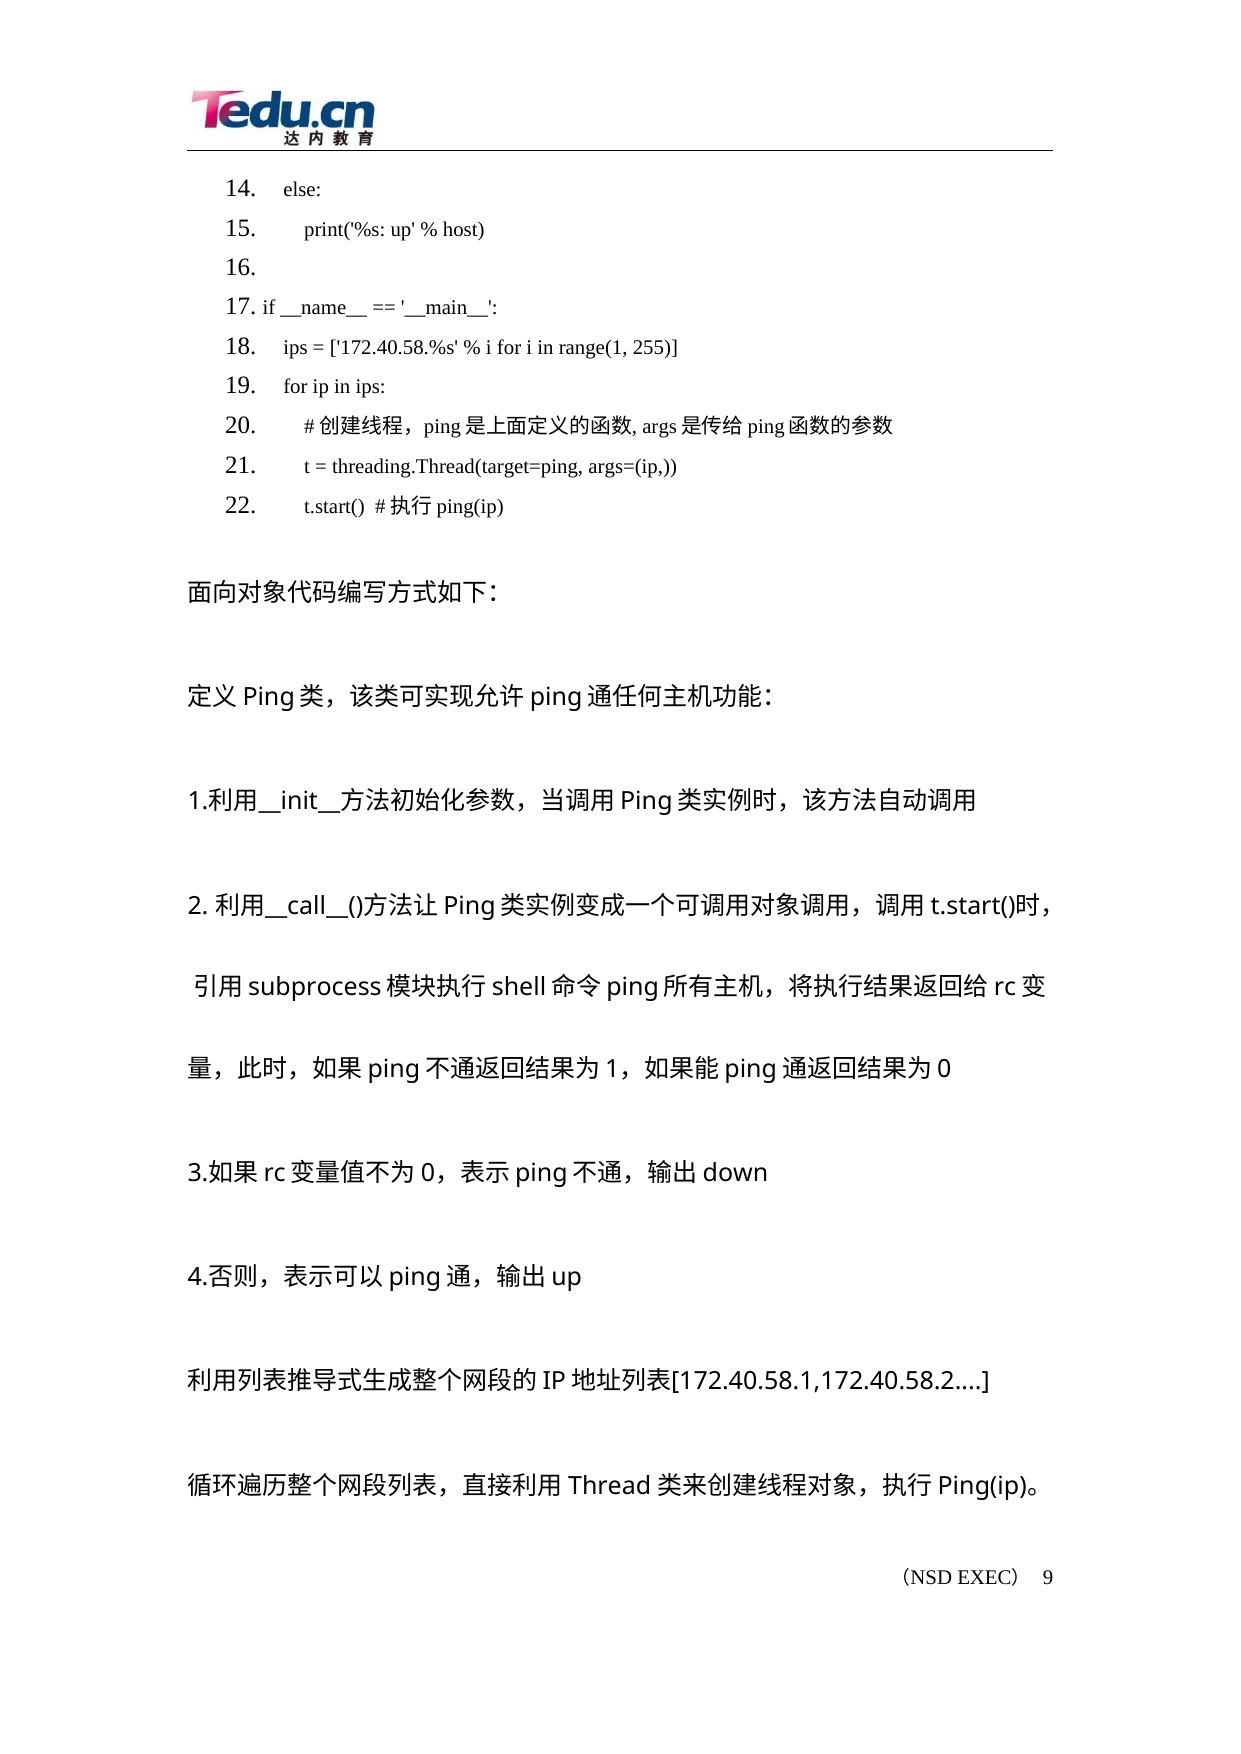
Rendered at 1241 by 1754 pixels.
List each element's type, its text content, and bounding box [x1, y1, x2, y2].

text 定义Ping类，该类可实现允许ping通任何主机功能： [187, 661, 1053, 729]
list for ip in ips: [225, 368, 1053, 402]
list if __name__ == '__main__': [225, 288, 1053, 322]
list ips = ['172.40.58.%s' % i for i in range(1, 255)] [225, 328, 1053, 362]
text 利用列表推导式生成整个网段的IP地址列表[172.40.58.1,172.40.58.2....] [187, 1345, 1053, 1413]
text 面向对象代码编写方式如下： [187, 556, 1053, 624]
text 循环遍历整个网段列表，直接利用 Thread 类来创建线程对象，执行Ping(ip)。 [187, 1449, 1053, 1517]
text 2. 利用__call__()方法让Ping类实例变成一个可调用对象调用，调用t.start()时， 引用subprocess模块执行shell命令ping所有主机，将执行结果返回给rc变量，此时，如果ping不通返回结果为1，如果能ping通返回结果为0 [187, 869, 1053, 1100]
list t.start() # 执行ping(ip) [225, 487, 1053, 521]
list print('%s: up' % host) [225, 210, 1053, 244]
text 4.否则，表示可以ping通，输出up [187, 1241, 1053, 1309]
picture [187, 88, 379, 148]
list t = threading.Thread(target=ping, args=(ip,)) [225, 448, 1053, 482]
text 1.利用__init__方法初始化参数，当调用Ping类实例时，该方法自动调用 [187, 765, 1053, 833]
list else: [225, 170, 1053, 204]
text 3.如果rc变量值不为0，表示ping不通，输出down [187, 1136, 1053, 1204]
list # 创建线程，ping是上面定义的函数, args是传给ping函数的参数 [225, 408, 1053, 442]
